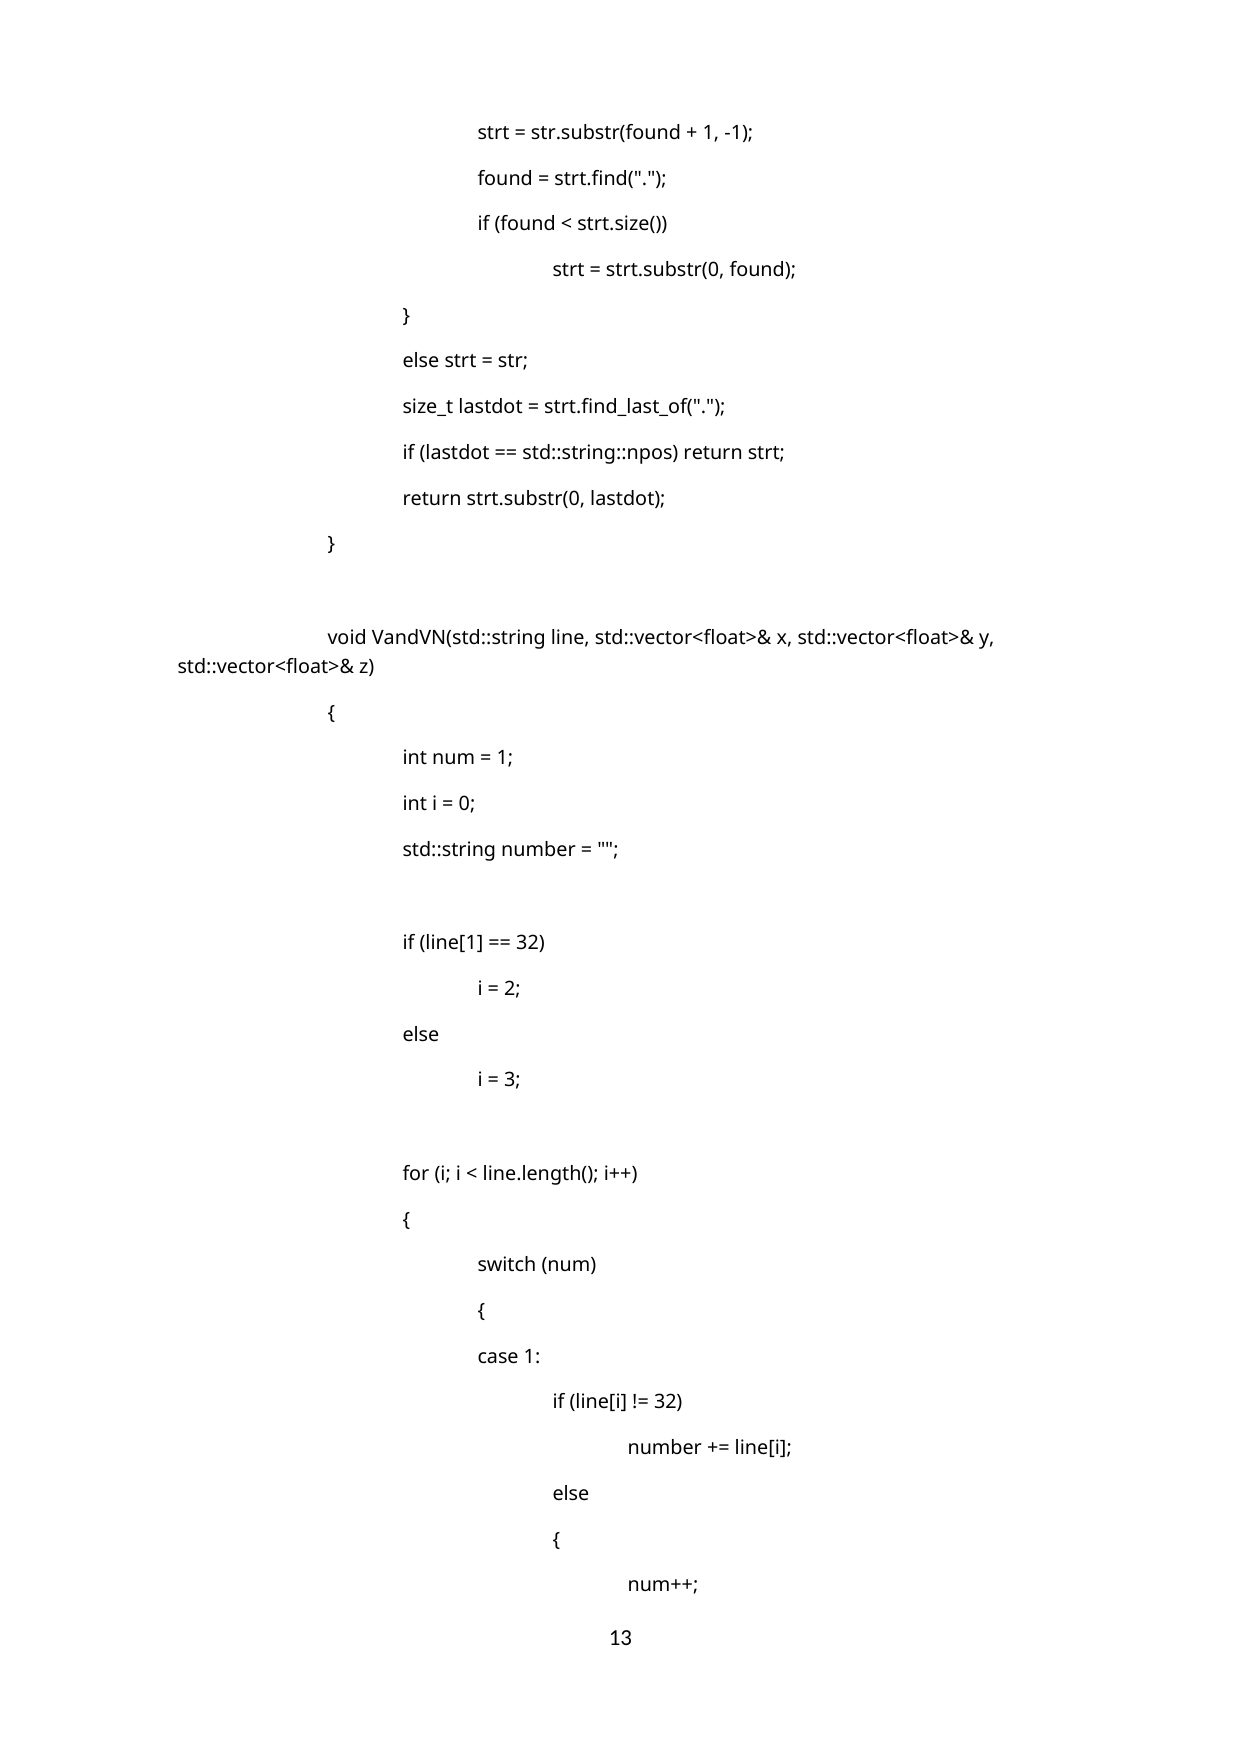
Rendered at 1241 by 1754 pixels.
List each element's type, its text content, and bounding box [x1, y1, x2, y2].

text size_t lastdot = strt.find_last_of("."); [177, 392, 1063, 419]
text case 1: [177, 1342, 1063, 1369]
text else [177, 1479, 1063, 1506]
text switch (num) [177, 1251, 1063, 1278]
text return strt.substr(0, lastdot); [177, 484, 1063, 511]
text void VandVN(std::string line, std::vector<float>& x, std::vector<float>& y, std::vector<float>& z) [177, 623, 1063, 679]
text for (i; i < line.length(); i++) [177, 1159, 1063, 1186]
text else [177, 1020, 1063, 1047]
text if (line[1] == 32) [177, 928, 1063, 956]
text num++; [177, 1571, 1063, 1598]
text if (line[i] != 32) [177, 1388, 1063, 1415]
text } [177, 530, 1063, 557]
text else strt = str; [177, 347, 1063, 374]
text int i = 0; [177, 789, 1063, 816]
text { [177, 1205, 1063, 1232]
text if (found < strt.size()) [177, 209, 1063, 237]
text i = 2; [177, 974, 1063, 1001]
text } [177, 301, 1063, 328]
text found = strt.find("."); [177, 164, 1063, 191]
text { [177, 1296, 1063, 1323]
text { [177, 698, 1063, 725]
text strt = strt.substr(0, found); [177, 255, 1063, 282]
text int num = 1; [177, 744, 1063, 771]
text strt = str.substr(found + 1, -1); [177, 118, 1063, 145]
text { [177, 1525, 1063, 1552]
text std::string number = ""; [177, 835, 1063, 862]
text number += line[i]; [177, 1433, 1063, 1461]
text i = 3; [177, 1066, 1063, 1093]
text if (lastdot == std::string::npos) return strt; [177, 438, 1063, 465]
